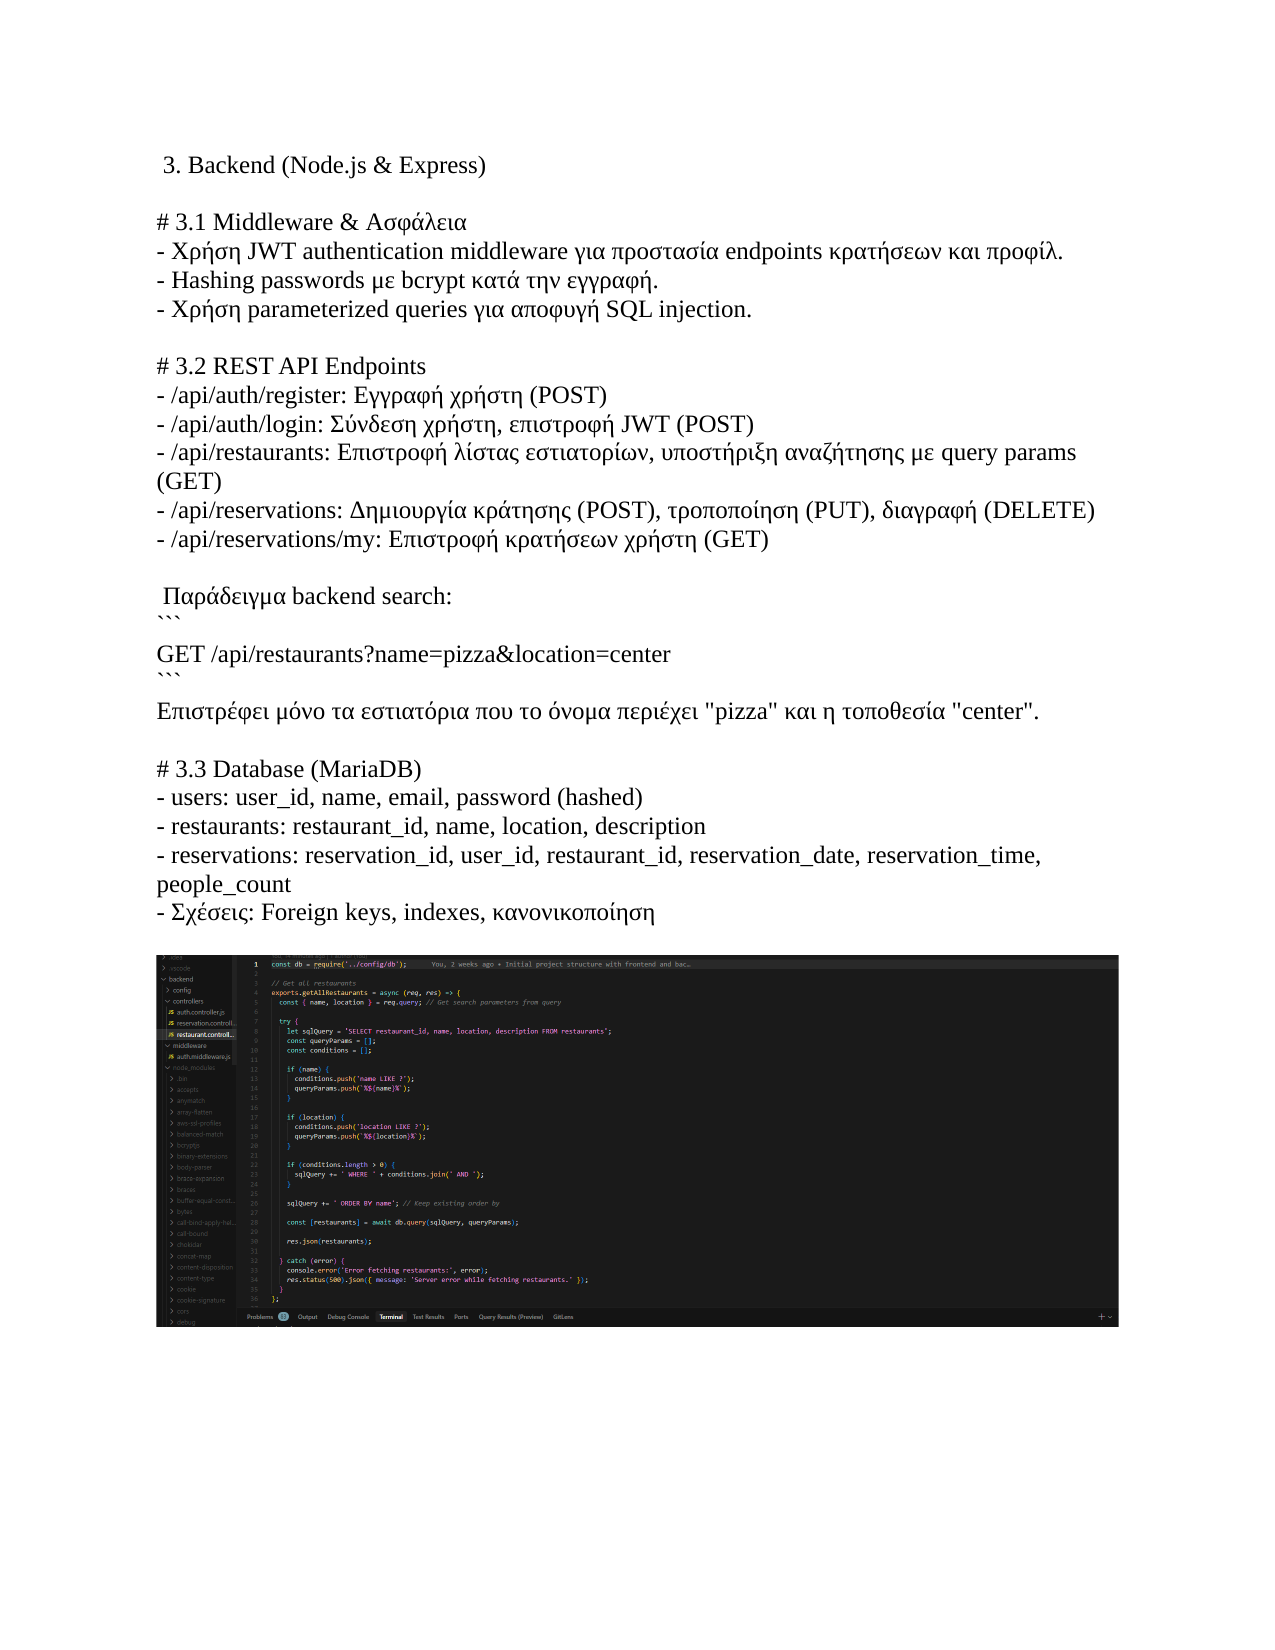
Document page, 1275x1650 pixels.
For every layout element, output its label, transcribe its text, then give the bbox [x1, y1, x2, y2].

text - /api/auth/login: Σύνδεση χρήστη, επιστροφή JWT (POST) [156, 409, 1118, 437]
text Επιστρέφει μόνο τα εστιατόρια που το όνομα περιέχει "pizza" και η τοποθεσία "center". [156, 696, 1118, 725]
text - Χρήση parameterized queries για αποφυγή SQL injection. [156, 294, 1118, 322]
text - /api/reservations: Δημιουργία κράτησης (POST), τροποποίηση (PUT), διαγραφή (DELETE) [156, 495, 1118, 524]
text 3. Backend (Node.js & Express) [156, 150, 1118, 179]
text # 3.3 Database (MariaDB) [156, 754, 1118, 782]
text - Hashing passwords με bcrypt κατά την εγγραφή. [156, 265, 1118, 294]
picture [156, 955, 1119, 1327]
text - users: user_id, name, email, password (hashed) [156, 782, 1118, 811]
text - /api/auth/register: Εγγραφή χρήστη (POST) [156, 380, 1118, 409]
text - reservations: reservation_id, user_id, restaurant_id, reservation_date, reservation_time, people_count [156, 840, 1118, 897]
text - /api/reservations/my: Επιστροφή κρατήσεων χρήστη (GET) [156, 524, 1118, 552]
text - Χρήση JWT authentication middleware για προστασία endpoints κρατήσεων και προφίλ. [156, 236, 1118, 265]
text # 3.1 Middleware & Ασφάλεια [156, 207, 1118, 236]
text - restaurants: restaurant_id, name, location, description [156, 811, 1118, 840]
text GET /api/restaurants?name=pizza&location=center [156, 639, 1118, 667]
text ``` [156, 610, 1118, 639]
text - Σχέσεις: Foreign keys, indexes, κανονικοποίηση [156, 897, 1118, 926]
text ``` [156, 667, 1118, 696]
text # 3.2 REST API Endpoints [156, 351, 1118, 380]
text Παράδειγμα backend search: [156, 581, 1118, 610]
text - /api/restaurants: Επιστροφή λίστας εστιατορίων, υποστήριξη αναζήτησης με query params (GET) [156, 437, 1118, 495]
